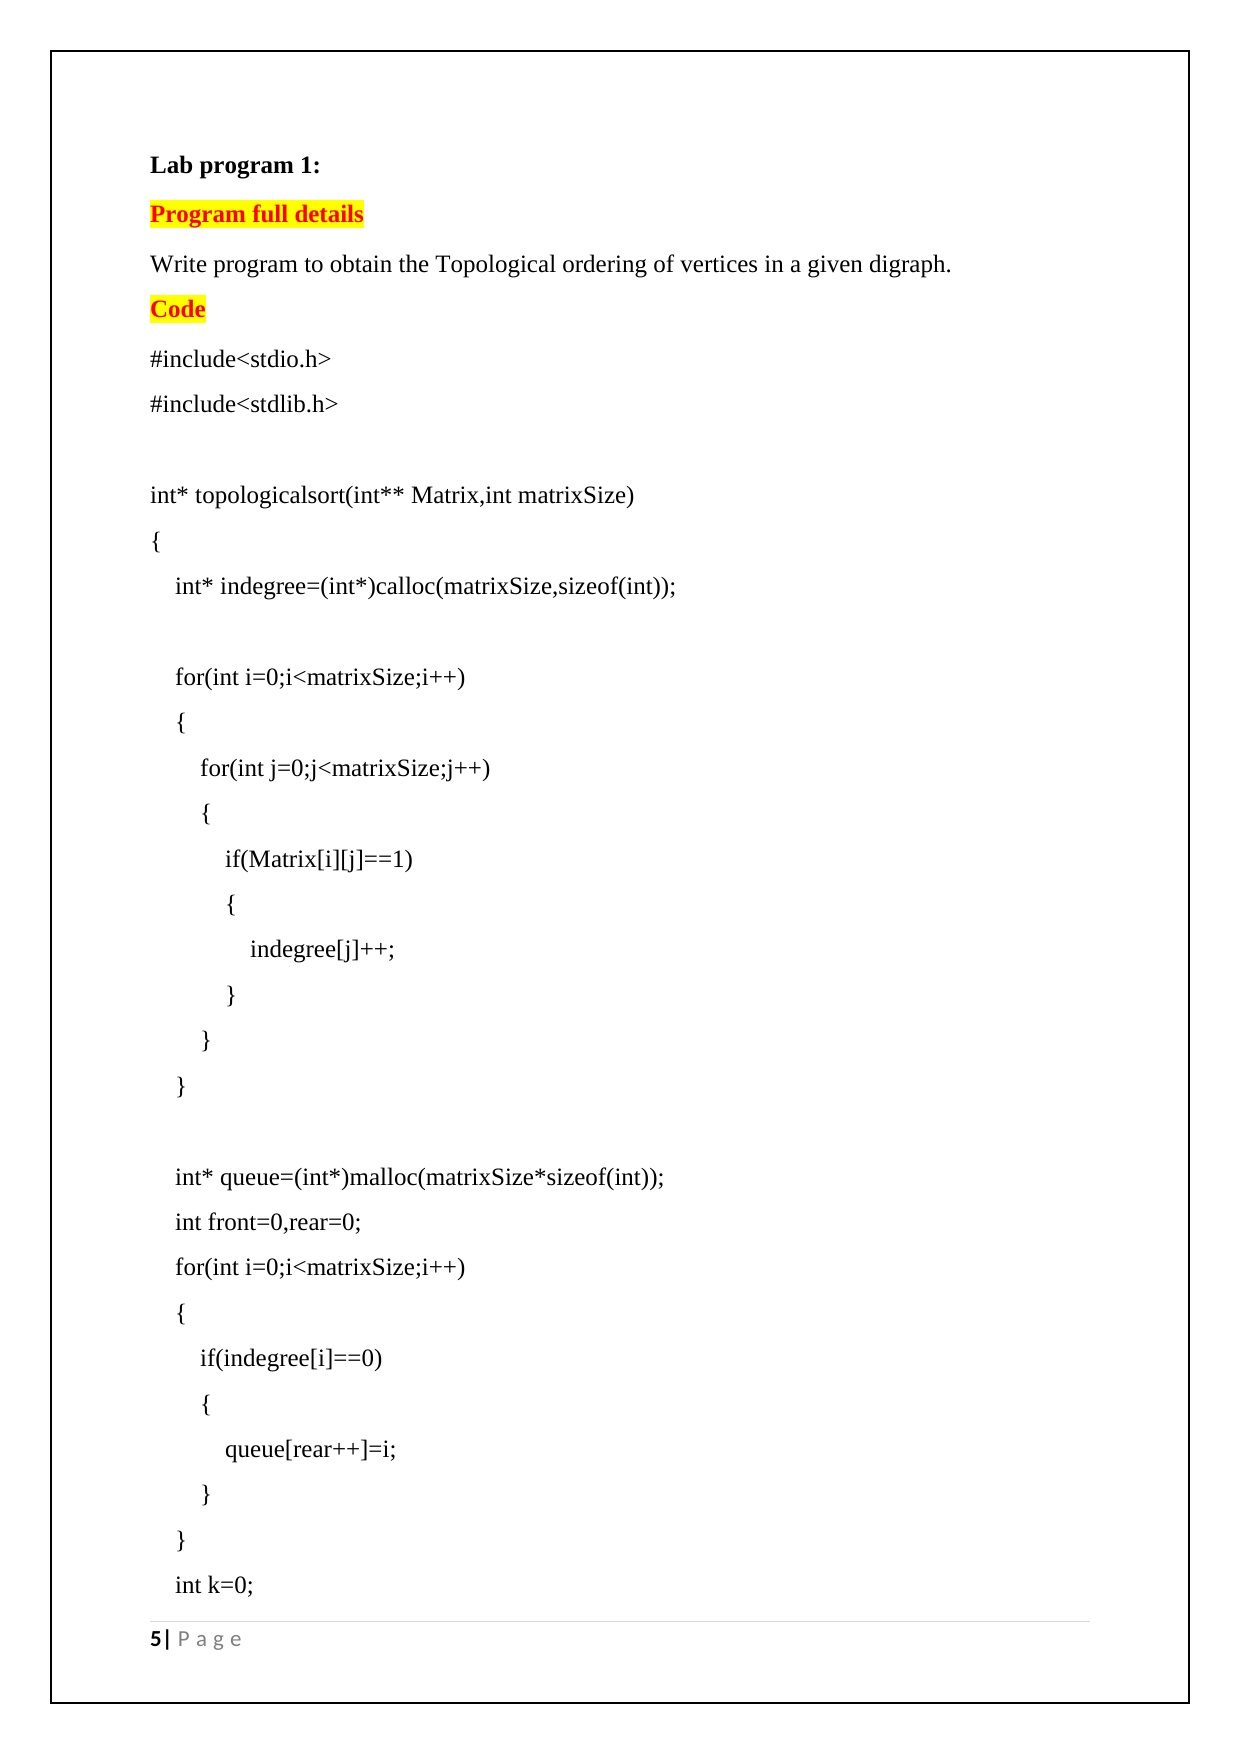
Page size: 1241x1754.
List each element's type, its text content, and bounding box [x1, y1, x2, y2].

text if(Matrix[i][j]==1) [150, 844, 1090, 872]
text } [150, 1071, 1090, 1099]
text int front=0,rear=0; [150, 1207, 1090, 1236]
text indegree[j]++; [150, 934, 1090, 963]
text { [150, 1389, 1090, 1417]
text for(int i=0;i<matrixSize;i++) [150, 1252, 1090, 1281]
text } [150, 1025, 1090, 1054]
text Program full details [150, 199, 1090, 228]
text Code [150, 294, 1090, 323]
text #include<stdlib.h> [150, 389, 1090, 418]
text for(int i=0;i<matrixSize;i++) [150, 662, 1090, 691]
text } [150, 980, 1090, 1009]
text { [150, 1298, 1090, 1327]
text { [150, 889, 1090, 918]
text int* topologicalsort(int** Matrix,int matrixSize) [150, 480, 1090, 509]
text int k=0; [150, 1570, 1090, 1599]
text if(indegree[i]==0) [150, 1343, 1090, 1372]
text int* indegree=(int*)calloc(matrixSize,sizeof(int)); [150, 571, 1090, 600]
text } [150, 1479, 1090, 1508]
text { [150, 526, 1090, 554]
text { [150, 798, 1090, 827]
text Write program to obtain the Topological ordering of vertices in a given digraph. [150, 249, 1090, 278]
text #include<stdio.h> [150, 344, 1090, 373]
text for(int j=0;j<matrixSize;j++) [150, 753, 1090, 782]
text queue[rear++]=i; [150, 1434, 1090, 1463]
text { [150, 707, 1090, 736]
text Lab program 1: [150, 150, 1090, 179]
text } [150, 1525, 1090, 1554]
text int* queue=(int*)malloc(matrixSize*sizeof(int)); [150, 1162, 1090, 1190]
